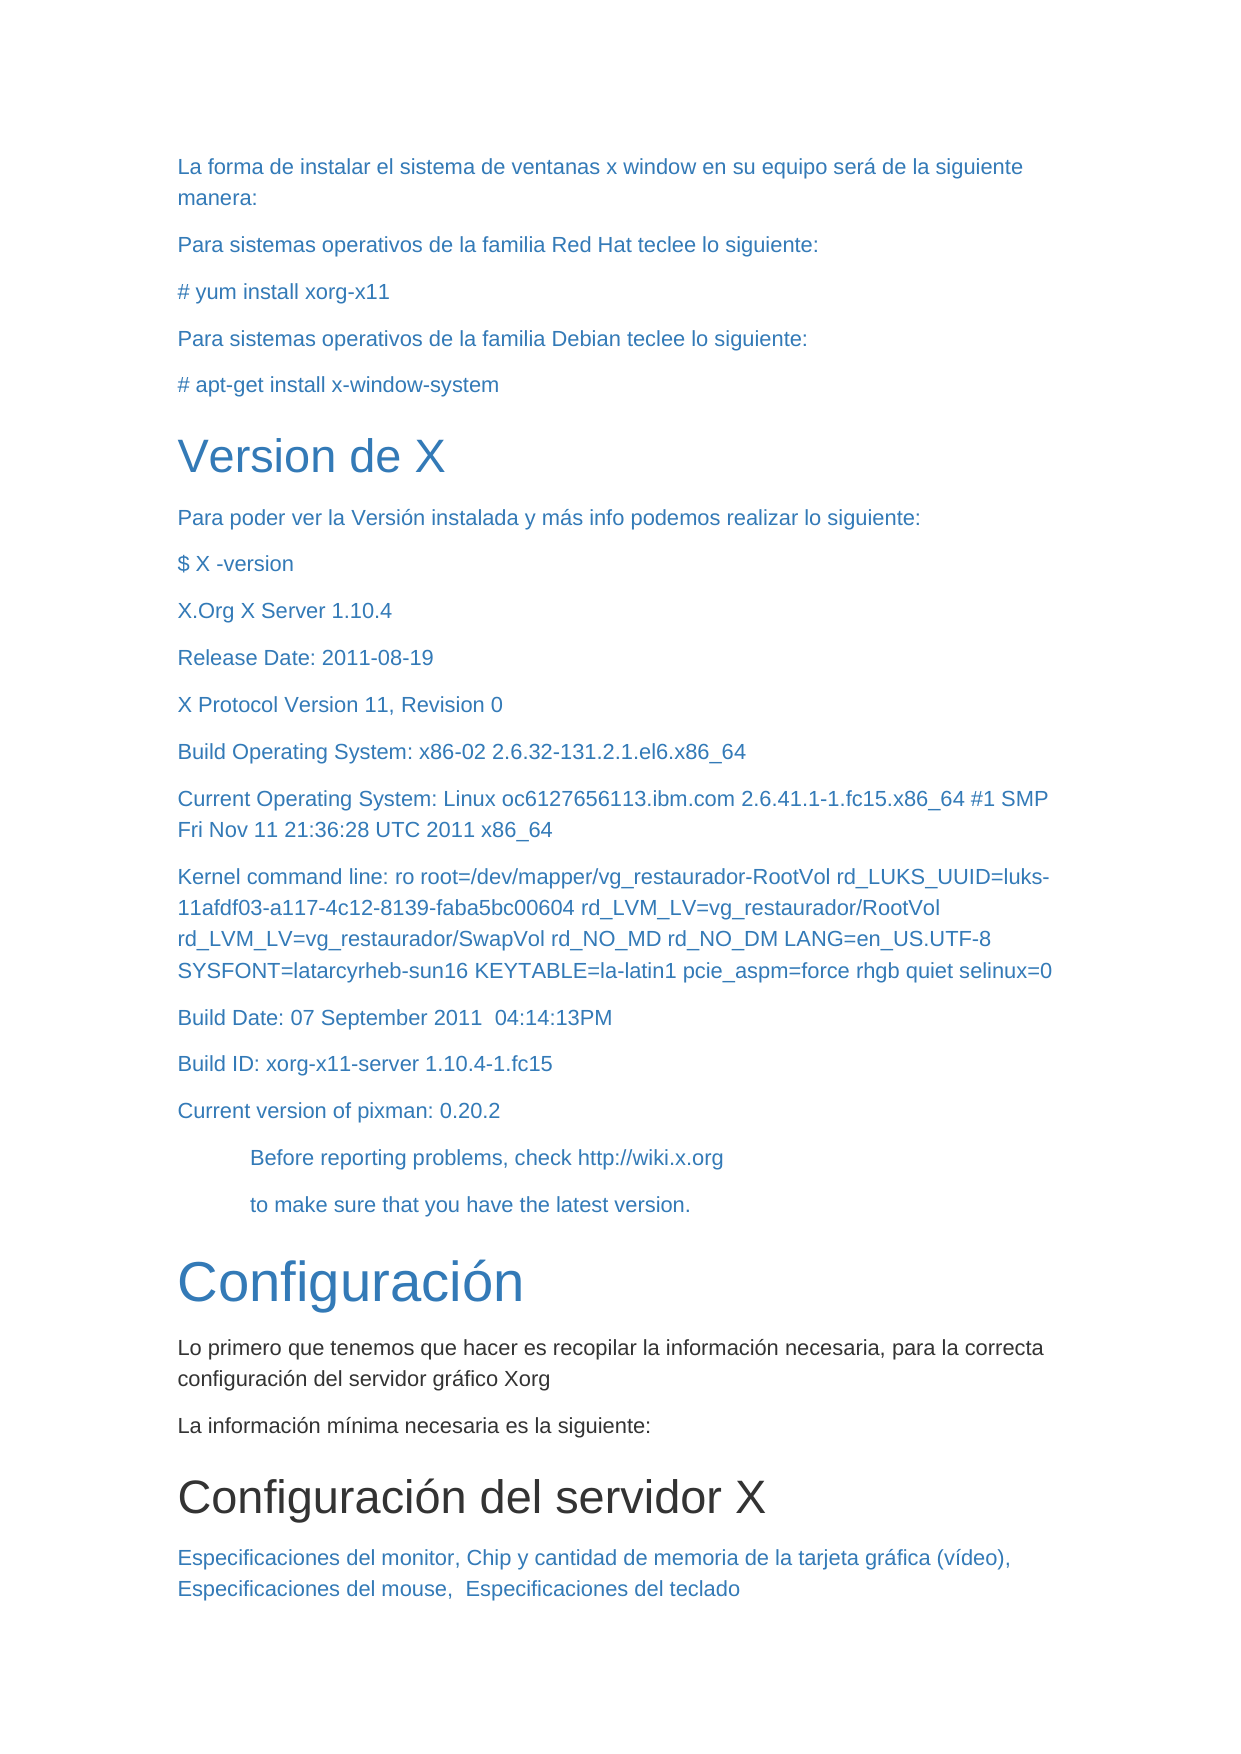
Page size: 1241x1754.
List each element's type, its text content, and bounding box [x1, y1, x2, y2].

text Especificaciones del monitor, Chip y cantidad de memoria de la tarjeta gráfica (vídeo), Especificaciones del mouse, Especificaciones del teclado [177, 1539, 1063, 1601]
text # apt-get install x-window-system [177, 366, 1063, 398]
text Configuración [177, 1248, 1063, 1313]
text X Protocol Version 11, Revision 0 [177, 686, 1063, 717]
text Release Date: 2011-08-19 [177, 639, 1063, 670]
text Version de X [177, 429, 1063, 483]
text Para sistemas operativos de la familia Red Hat teclee lo siguiente: [177, 226, 1063, 257]
text Current Operating System: Linux oc6127656113.ibm.com 2.6.41.1-1.fc15.x86_64 #1 SMP Fri Nov 11 21:36:28 UTC 2011 x86_64 [177, 780, 1063, 842]
text Build Date: 07 September 2011 04:14:13PM [177, 998, 1063, 1030]
text Configuración del servidor X [177, 1469, 1063, 1523]
text Kernel command line: ro root=/dev/mapper/vg_restaurador-RootVol rd_LUKS_UUID=luks-11afdf03-a117-4c12-8139-faba5bc00604 rd_LVM_LV=vg_restaurador/RootVol rd_LVM_LV=vg_restaurador/SwapVol rd_NO_MD rd_NO_DM LANG=en_US.UTF-8 SYSFONT=latarcyrheb-sun16 KEYTABLE=la-latin1 pcie_aspm=force rhgb quiet selinux=0 [177, 858, 1063, 983]
text Current version of pixman: 0.20.2 [177, 1092, 1063, 1123]
text Para poder ver la Versión instalada y más info podemos realizar lo siguiente: [177, 498, 1063, 530]
text to make sure that you have the latest version. [177, 1186, 1063, 1217]
text La información mínima necesaria es la siguiente: [177, 1407, 1063, 1438]
text Build Operating System: x86-02 2.6.32-131.2.1.el6.x86_64 [177, 733, 1063, 764]
text Lo primero que tenemos que hacer es recopilar la información necesaria, para la correcta configuración del servidor gráfico Xorg [177, 1329, 1063, 1391]
text La forma de instalar el sistema de ventanas x window en su equipo será de la siguiente manera: [177, 148, 1063, 210]
text Build ID: xorg-x11-server 1.10.4-1.fc15 [177, 1045, 1063, 1077]
text Before reporting problems, check http://wiki.x.org [177, 1139, 1063, 1170]
text # yum install xorg-x11 [177, 273, 1063, 304]
text $ X -version [177, 545, 1063, 577]
text X.Org X Server 1.10.4 [177, 592, 1063, 623]
text Para sistemas operativos de la familia Debian teclee lo siguiente: [177, 319, 1063, 351]
